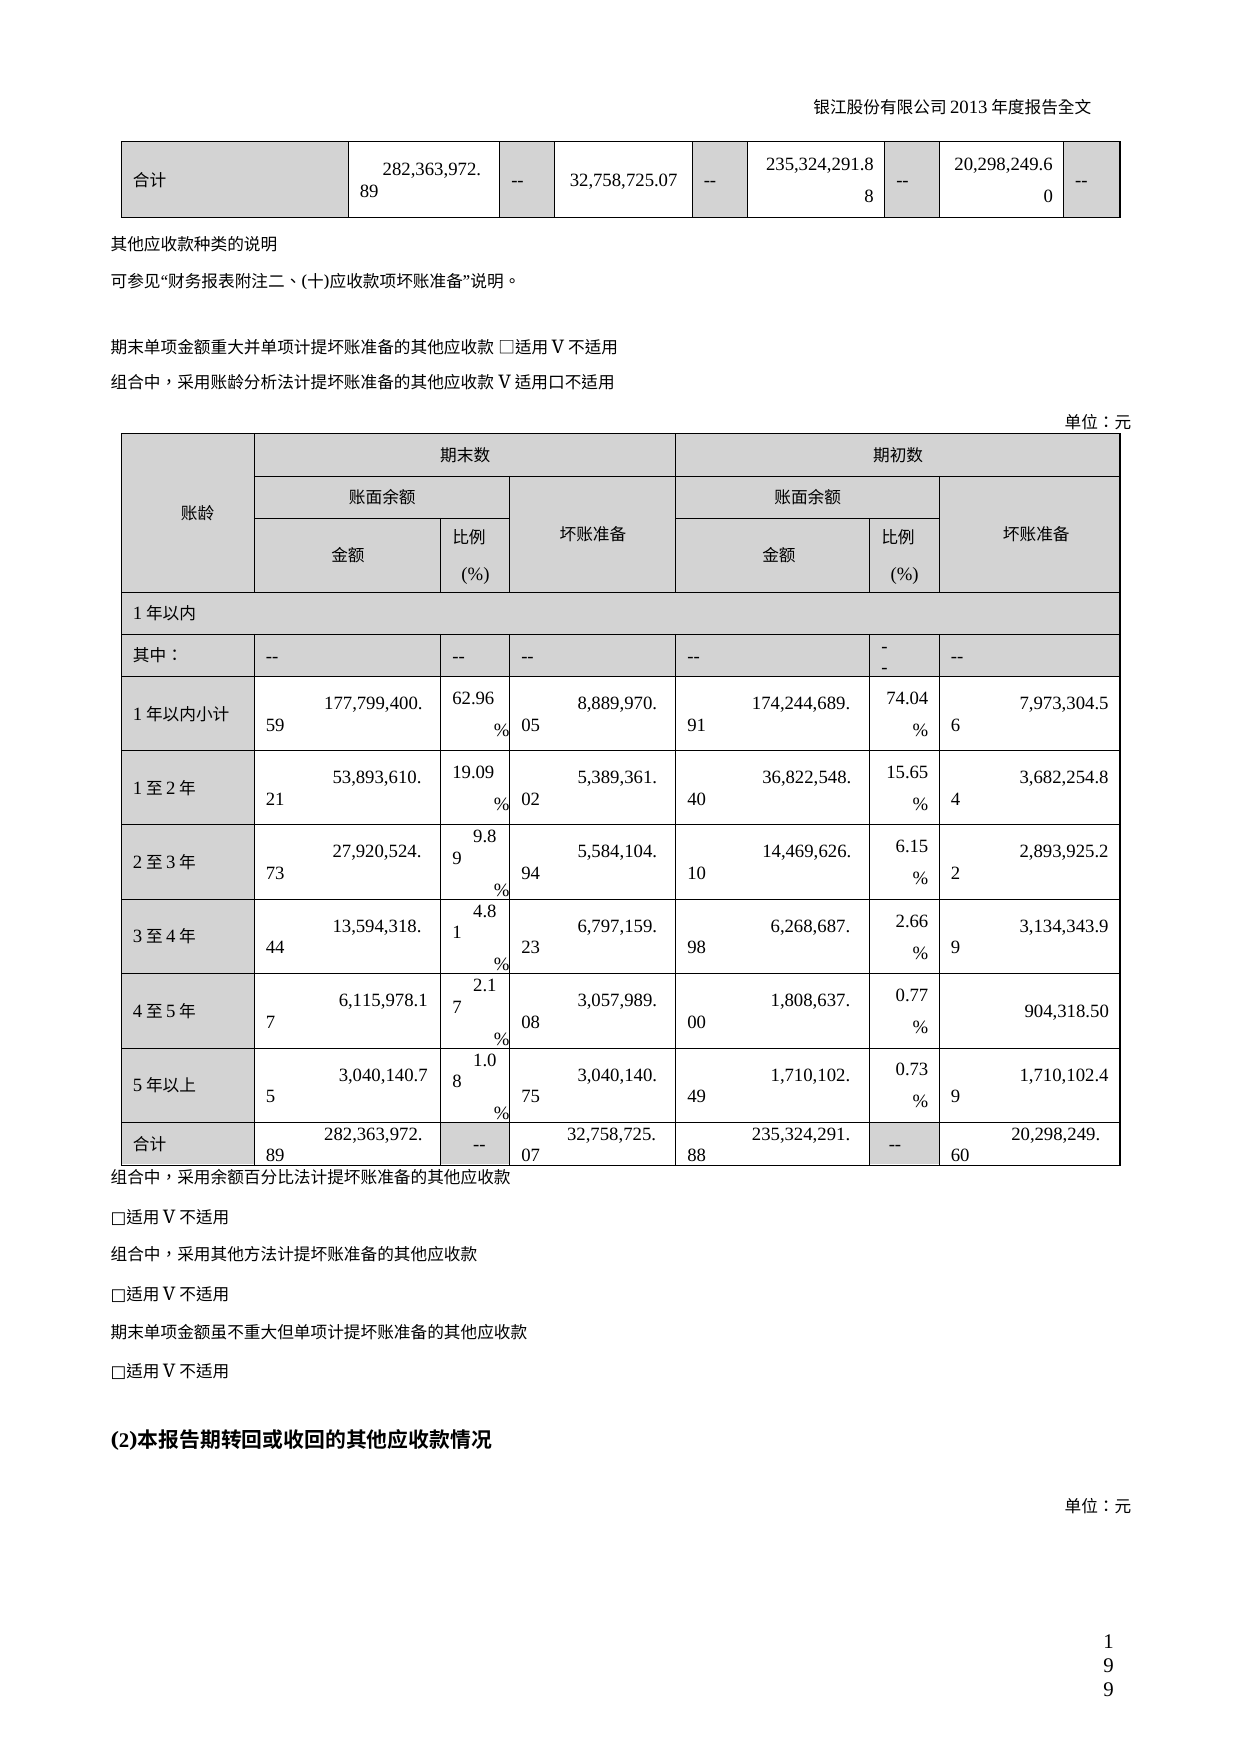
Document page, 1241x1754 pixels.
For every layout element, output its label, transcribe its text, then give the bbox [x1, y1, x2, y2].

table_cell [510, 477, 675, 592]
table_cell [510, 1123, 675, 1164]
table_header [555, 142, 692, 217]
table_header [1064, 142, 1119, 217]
text 单位：元 [110, 1495, 1131, 1518]
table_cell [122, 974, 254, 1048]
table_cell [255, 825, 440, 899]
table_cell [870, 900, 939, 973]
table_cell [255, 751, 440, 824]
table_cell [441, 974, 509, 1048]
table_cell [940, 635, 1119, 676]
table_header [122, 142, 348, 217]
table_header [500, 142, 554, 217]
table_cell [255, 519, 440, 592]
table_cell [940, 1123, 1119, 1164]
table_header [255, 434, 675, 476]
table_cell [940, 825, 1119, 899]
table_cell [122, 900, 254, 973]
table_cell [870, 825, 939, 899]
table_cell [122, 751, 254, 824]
text 组合中，采用其他方法计提坏账准备的其他应收款 [110, 1243, 1131, 1266]
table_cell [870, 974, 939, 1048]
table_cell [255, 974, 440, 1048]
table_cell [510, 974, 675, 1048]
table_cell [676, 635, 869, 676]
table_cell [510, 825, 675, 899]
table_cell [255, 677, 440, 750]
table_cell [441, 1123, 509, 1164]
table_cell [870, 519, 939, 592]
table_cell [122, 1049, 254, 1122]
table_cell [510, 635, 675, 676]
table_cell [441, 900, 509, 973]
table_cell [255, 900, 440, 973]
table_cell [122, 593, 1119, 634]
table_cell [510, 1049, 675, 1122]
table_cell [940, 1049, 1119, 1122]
text □适用V不适用 [110, 1280, 1131, 1306]
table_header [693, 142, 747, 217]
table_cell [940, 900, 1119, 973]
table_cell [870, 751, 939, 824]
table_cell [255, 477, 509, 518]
text 期末单项金额虽不重大但单项计提坏账准备的其他应收款 [110, 1320, 1131, 1343]
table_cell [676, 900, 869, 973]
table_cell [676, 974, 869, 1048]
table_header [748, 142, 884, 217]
text 其他应收款种类的说明 [110, 233, 1131, 255]
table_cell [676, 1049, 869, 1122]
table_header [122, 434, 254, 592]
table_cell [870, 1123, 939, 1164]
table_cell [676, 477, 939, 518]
text 可参见“财务报表附注二、(十)应收款项坏账准备”说明。 [110, 270, 1131, 293]
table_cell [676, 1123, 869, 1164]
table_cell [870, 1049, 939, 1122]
text 组合中，采用账龄分析法计提坏账准备的其他应收款 V适用口不适用 [110, 361, 1131, 396]
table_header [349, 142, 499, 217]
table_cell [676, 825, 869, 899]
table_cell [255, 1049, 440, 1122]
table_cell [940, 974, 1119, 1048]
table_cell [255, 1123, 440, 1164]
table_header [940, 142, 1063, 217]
text □适用V不适用 [110, 1203, 1131, 1228]
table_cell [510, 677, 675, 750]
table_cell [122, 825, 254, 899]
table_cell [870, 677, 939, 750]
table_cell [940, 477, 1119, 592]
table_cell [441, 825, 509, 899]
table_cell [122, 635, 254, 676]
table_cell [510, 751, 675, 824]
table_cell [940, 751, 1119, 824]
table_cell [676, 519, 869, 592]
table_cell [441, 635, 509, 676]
text 期末单项金额重大并单项计提坏账准备的其他应收款 □适用V不适用 [110, 326, 1131, 361]
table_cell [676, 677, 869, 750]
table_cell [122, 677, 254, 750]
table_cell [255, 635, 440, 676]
text □适用V不适用 [110, 1358, 1131, 1383]
text (2)本报告期转回或收回的其他应收款情况 [110, 1425, 1131, 1453]
text 单位：元 [110, 411, 1131, 433]
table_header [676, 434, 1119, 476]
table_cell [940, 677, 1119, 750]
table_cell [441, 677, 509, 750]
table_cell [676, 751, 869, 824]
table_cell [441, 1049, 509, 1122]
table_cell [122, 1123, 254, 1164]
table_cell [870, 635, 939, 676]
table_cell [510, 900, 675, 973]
text 组合中，采用余额百分比法计提坏账准备的其他应收款 [110, 1166, 1131, 1188]
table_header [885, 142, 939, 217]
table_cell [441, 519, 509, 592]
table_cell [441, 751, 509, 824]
